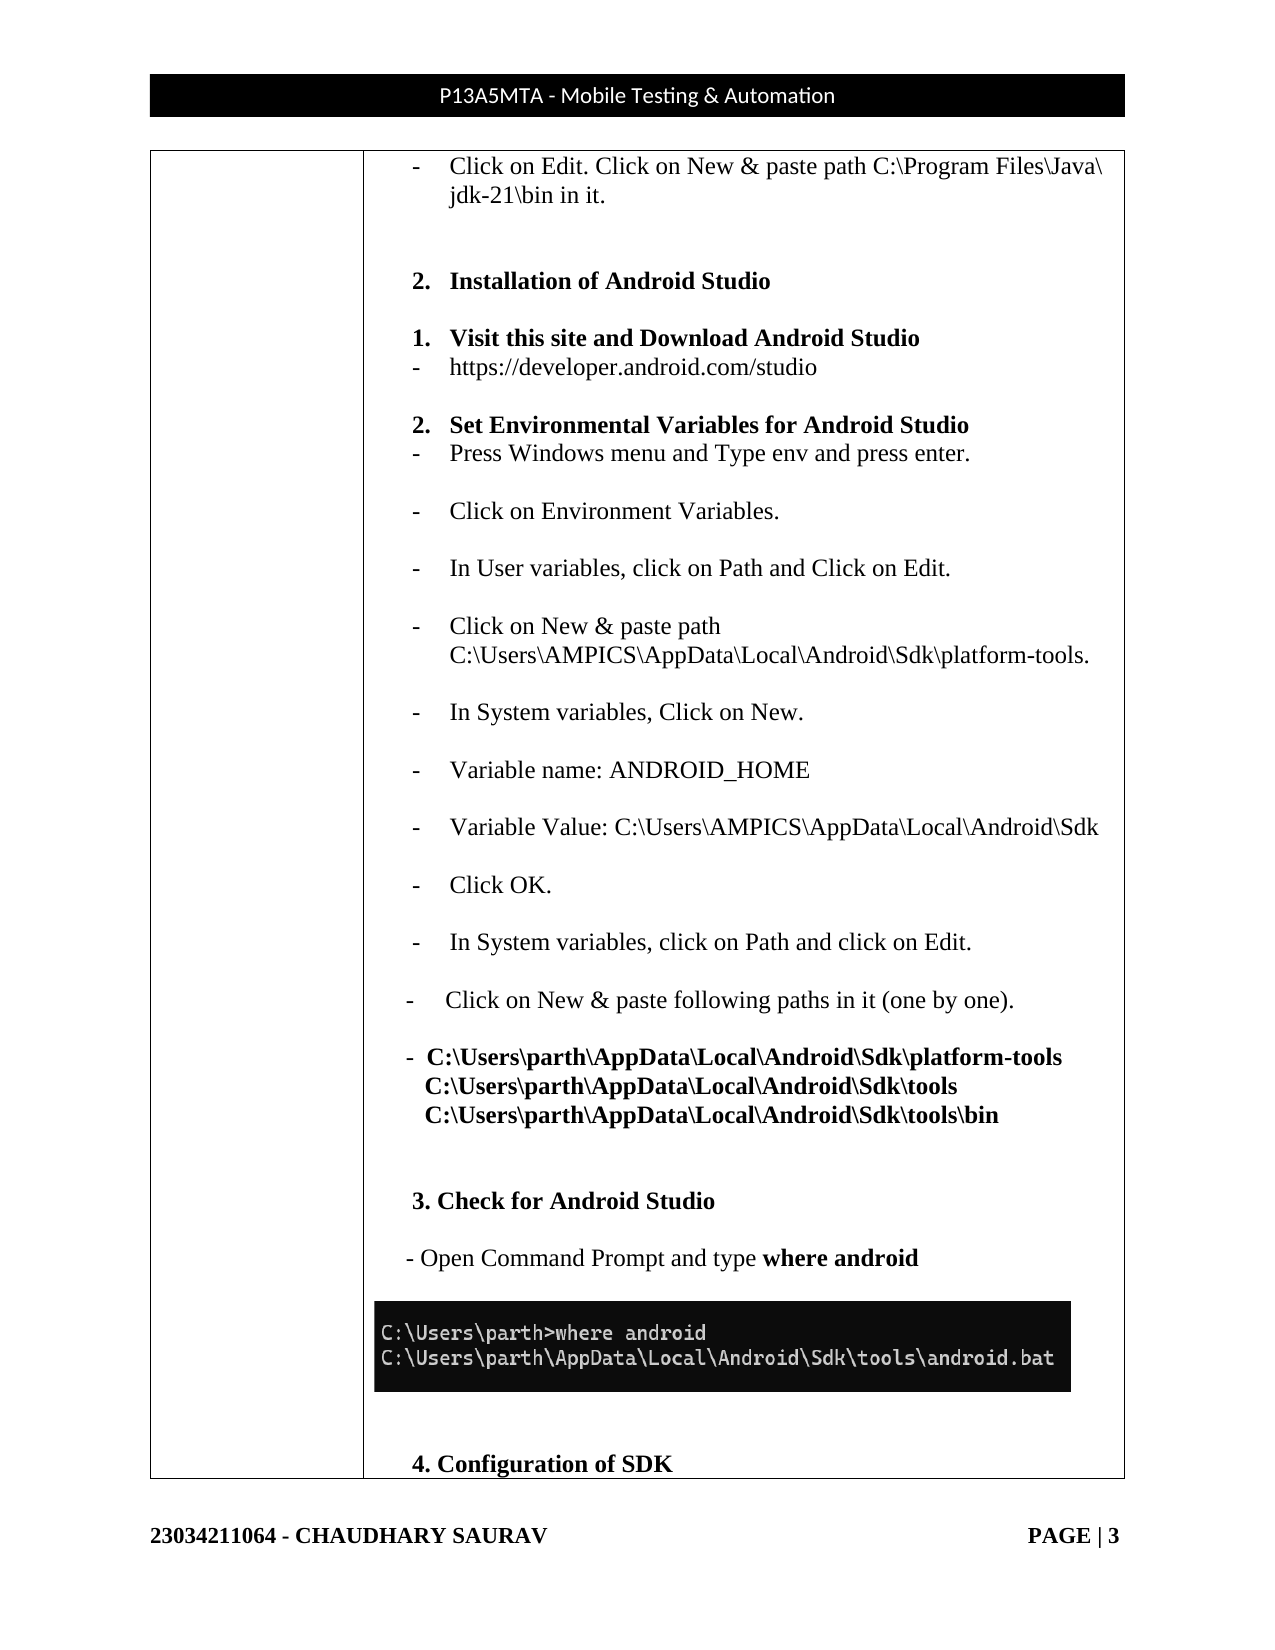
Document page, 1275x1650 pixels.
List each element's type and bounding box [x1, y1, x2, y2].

table_cell [364, 151, 1124, 1478]
table_cell [151, 151, 363, 1478]
picture [374, 1301, 1071, 1392]
